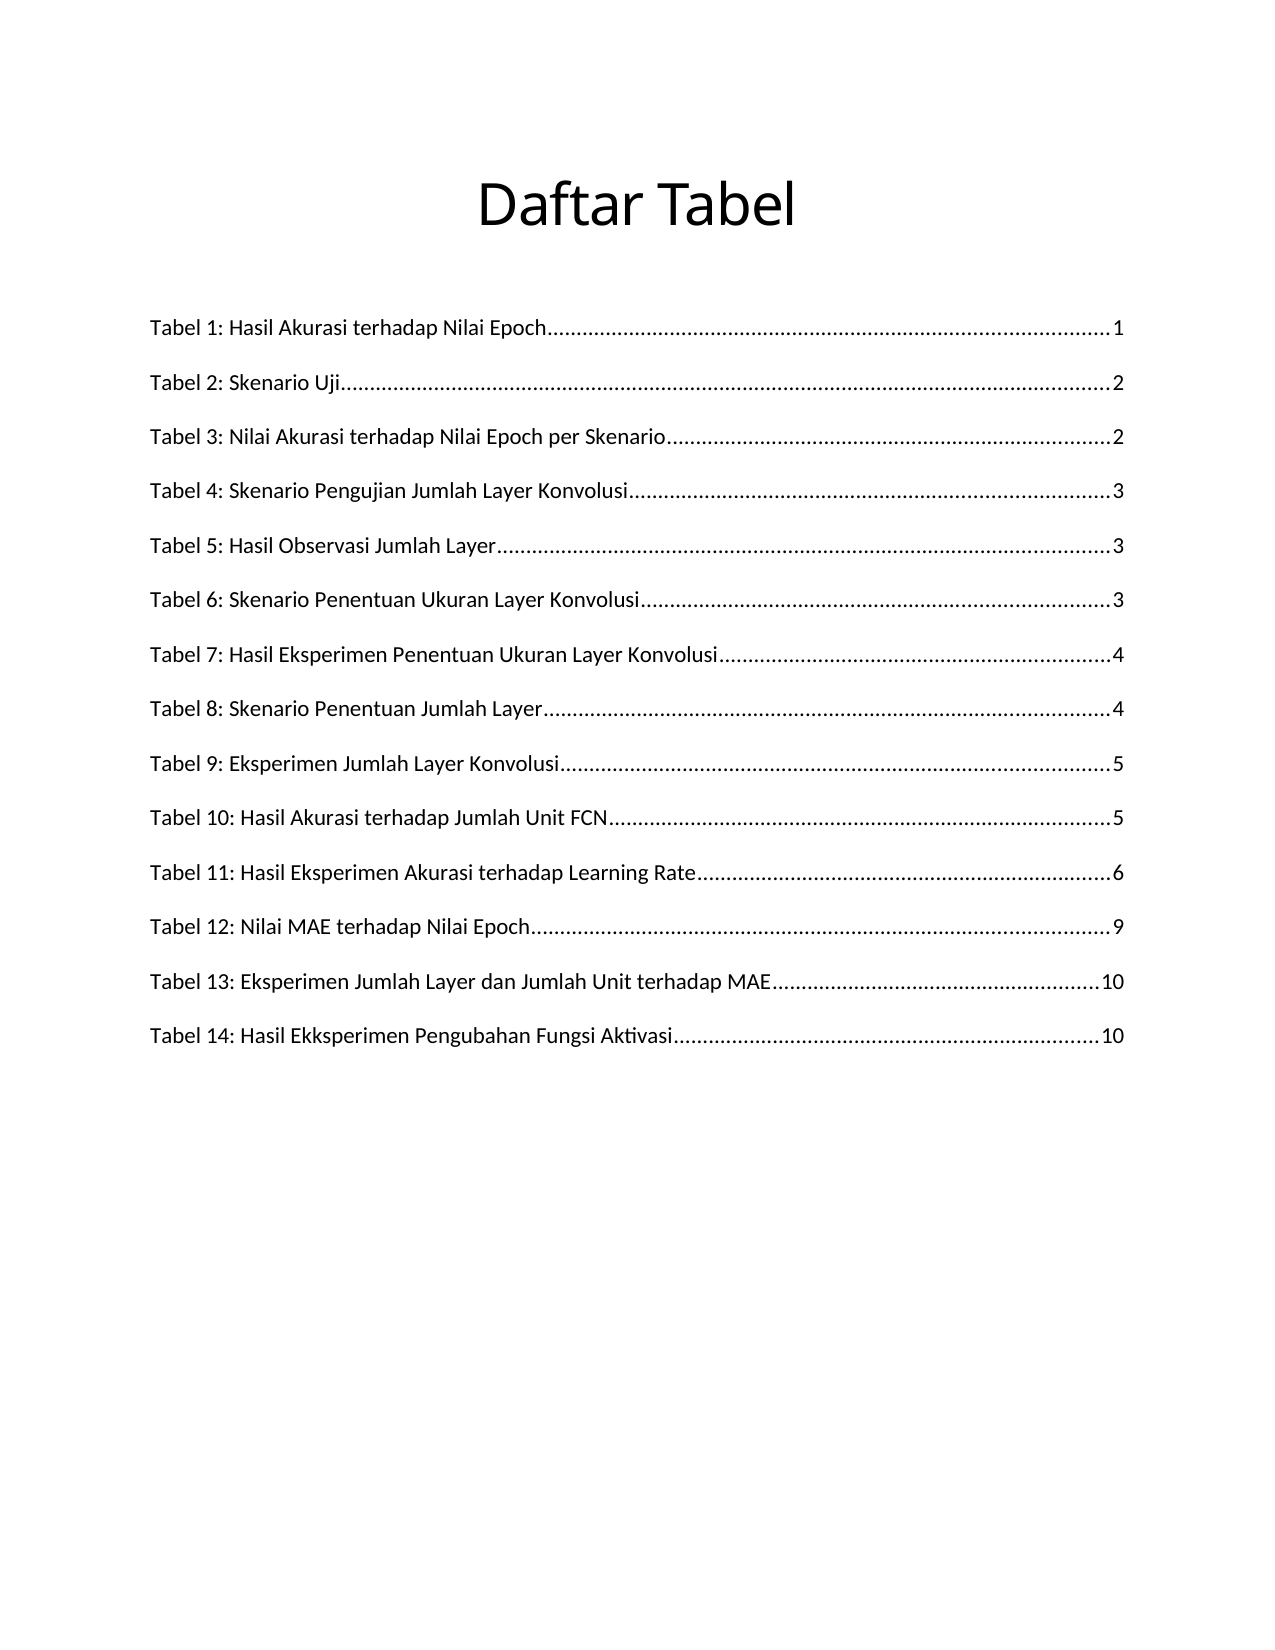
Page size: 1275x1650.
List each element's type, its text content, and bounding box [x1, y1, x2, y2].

text Tabel 10: Hasil Akurasi terhadap Jumlah Unit FCN 5 [150, 803, 1125, 831]
text Tabel 8: Skenario Penentuan Jumlah Layer 4 [150, 694, 1125, 722]
text Tabel 1: Hasil Akurasi terhadap Nilai Epoch 1 [150, 313, 1125, 341]
text Tabel 3: Nilai Akurasi terhadap Nilai Epoch per Skenario 2 [150, 422, 1125, 450]
text Tabel 12: Nilai MAE terhadap Nilai Epoch 9 [150, 912, 1125, 940]
text Tabel 13: Eksperimen Jumlah Layer dan Jumlah Unit terhadap MAE 10 [150, 967, 1125, 995]
text Tabel 9: Eksperimen Jumlah Layer Konvolusi 5 [150, 749, 1125, 777]
text Tabel 4: Skenario Pengujian Jumlah Layer Konvolusi 3 [150, 477, 1125, 504]
text Tabel 2: Skenario Uji 2 [150, 368, 1125, 396]
text Tabel 7: Hasil Eksperimen Penentuan Ukuran Layer Konvolusi 4 [150, 640, 1125, 668]
text Tabel 14: Hasil Ekksperimen Pengubahan Fungsi Aktivasi 10 [150, 1021, 1125, 1049]
title Daftar Tabel [150, 162, 1125, 242]
text Tabel 5: Hasil Observasi Jumlah Layer 3 [150, 531, 1125, 559]
text Tabel 11: Hasil Eksperimen Akurasi terhadap Learning Rate 6 [150, 858, 1125, 886]
text Tabel 6: Skenario Penentuan Ukuran Layer Konvolusi 3 [150, 586, 1125, 613]
